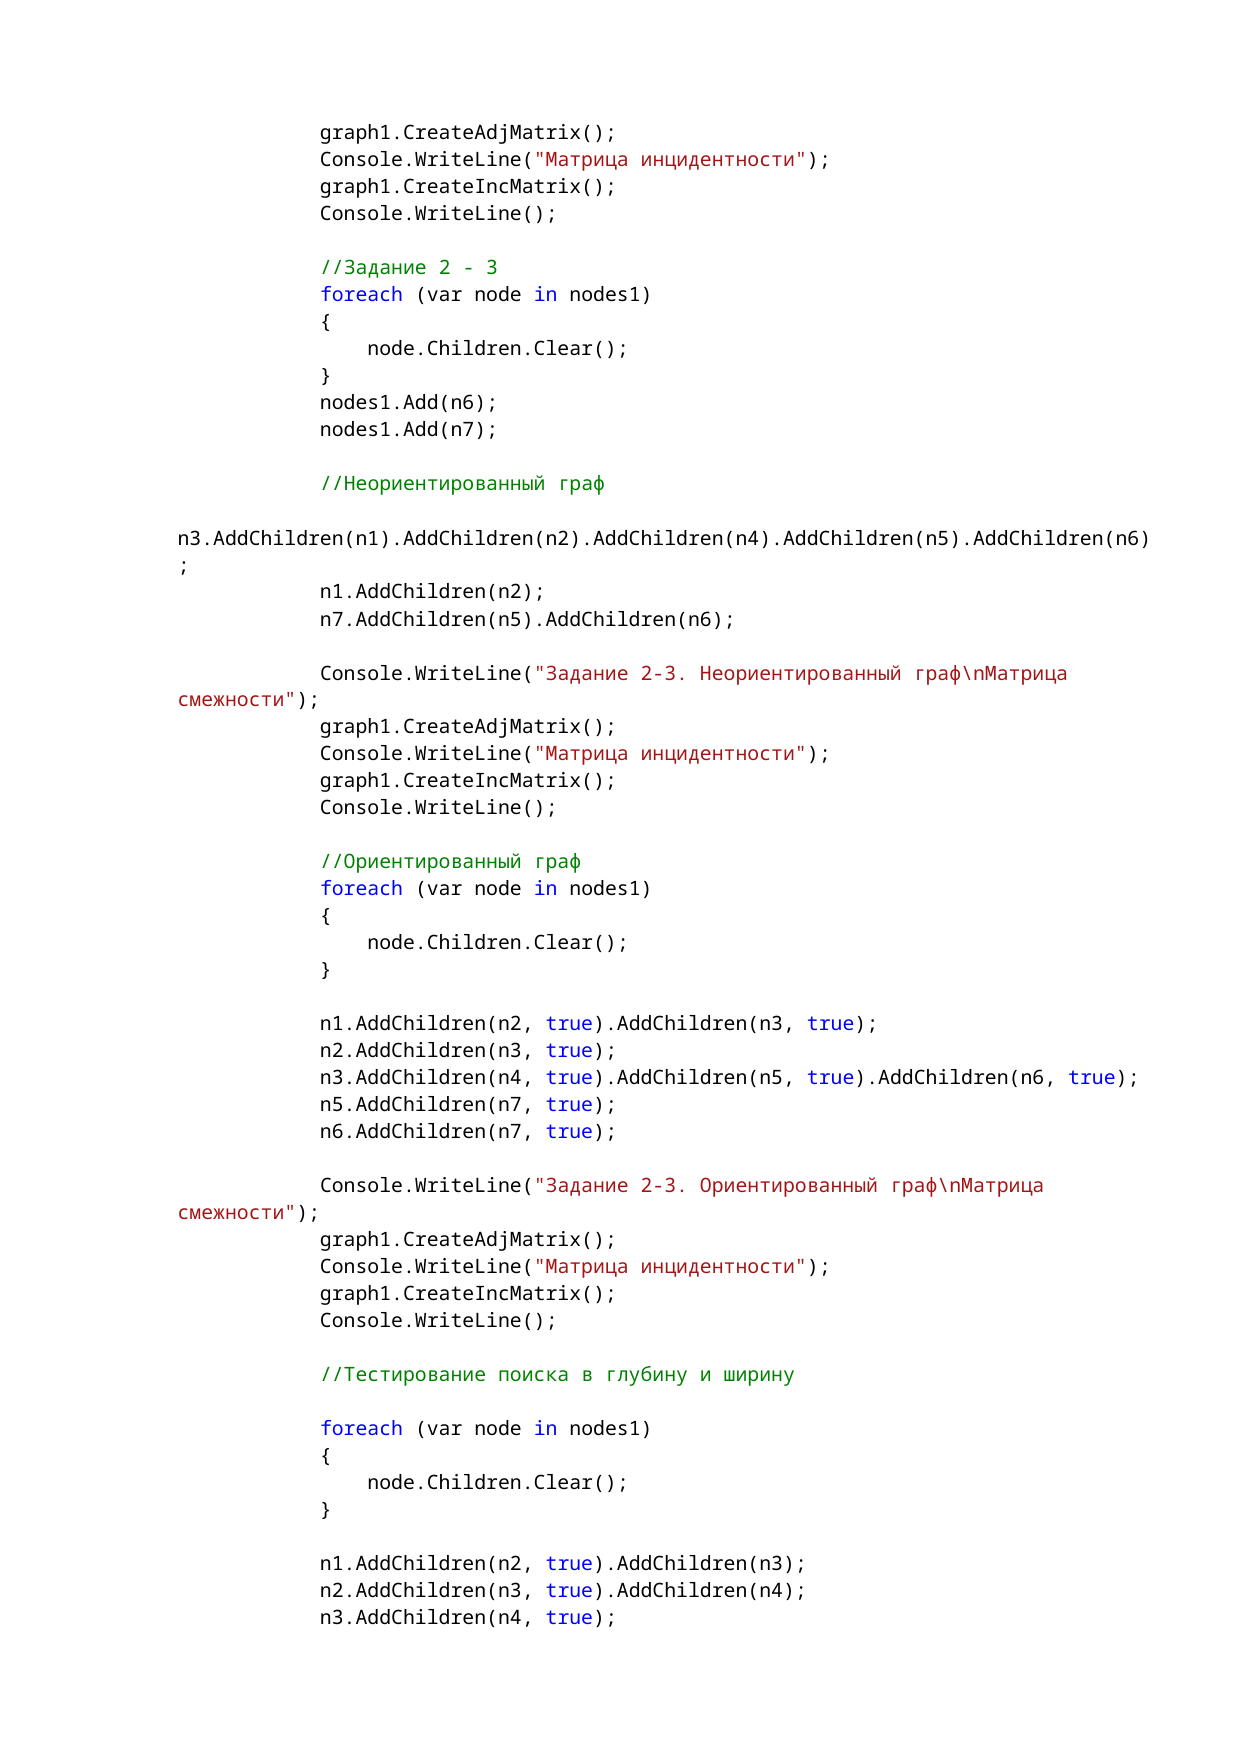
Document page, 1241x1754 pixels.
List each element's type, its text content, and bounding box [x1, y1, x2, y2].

text n2.AddChildren(n3, true).AddChildren(n4); [177, 1576, 1152, 1603]
text n1.AddChildren(n2, true).AddChildren(n3); [177, 1549, 1152, 1576]
text graph1.CreateIncMatrix(); [177, 1279, 1152, 1306]
text } [177, 361, 1152, 388]
text node.Children.Clear(); [177, 928, 1152, 956]
text n3.AddChildren(n4, true).AddChildren(n5, true).AddChildren(n6, true); [177, 1063, 1152, 1090]
text foreach (var node in nodes1) [177, 280, 1152, 307]
text foreach (var node in nodes1) [177, 874, 1152, 902]
text n1.AddChildren(n2); [177, 578, 1152, 605]
text node.Children.Clear(); [177, 334, 1152, 361]
text Console.WriteLine("Матрица инцидентности"); [177, 740, 1152, 767]
text graph1.CreateIncMatrix(); [177, 172, 1152, 199]
text Console.WriteLine("Задание 2-3. Неориентированный граф\nМатрица смежности"); [177, 659, 1152, 713]
text n6.AddChildren(n7, true); [177, 1117, 1152, 1144]
text //Ориентированный граф [177, 848, 1152, 874]
text n1.AddChildren(n2, true).AddChildren(n3, true); [177, 1009, 1152, 1036]
text n3.AddChildren(n1).AddChildren(n2).AddChildren(n4).AddChildren(n5).AddChildren(n6); [177, 496, 1152, 578]
text n3.AddChildren(n4, true); [177, 1603, 1152, 1630]
text } [177, 1495, 1152, 1522]
text n5.AddChildren(n7, true); [177, 1090, 1152, 1117]
text Console.WriteLine(); [177, 794, 1152, 821]
text node.Children.Clear(); [177, 1468, 1152, 1495]
text graph1.CreateAdjMatrix(); [177, 118, 1152, 145]
text graph1.CreateAdjMatrix(); [177, 713, 1152, 740]
text Console.WriteLine(); [177, 1306, 1152, 1333]
text { [177, 307, 1152, 334]
text { [177, 1441, 1152, 1468]
text { [177, 902, 1152, 928]
text //Задание 2 - 3 [177, 253, 1152, 280]
text Console.WriteLine("Матрица инцидентности"); [177, 145, 1152, 172]
text nodes1.Add(n6); [177, 388, 1152, 415]
text n2.AddChildren(n3, true); [177, 1036, 1152, 1063]
text //Тестирование поиска в глубину и ширину [177, 1360, 1152, 1387]
text graph1.CreateIncMatrix(); [177, 767, 1152, 794]
text Console.WriteLine("Задание 2-3. Ориентированный граф\nМатрица смежности"); [177, 1171, 1152, 1225]
text Console.WriteLine(); [177, 199, 1152, 226]
text //Неориентированный граф [177, 469, 1152, 496]
text n7.AddChildren(n5).AddChildren(n6); [177, 605, 1152, 632]
text nodes1.Add(n7); [177, 415, 1152, 442]
text graph1.CreateAdjMatrix(); [177, 1225, 1152, 1252]
text } [177, 956, 1152, 982]
text foreach (var node in nodes1) [177, 1414, 1152, 1441]
text Console.WriteLine("Матрица инцидентности"); [177, 1252, 1152, 1279]
